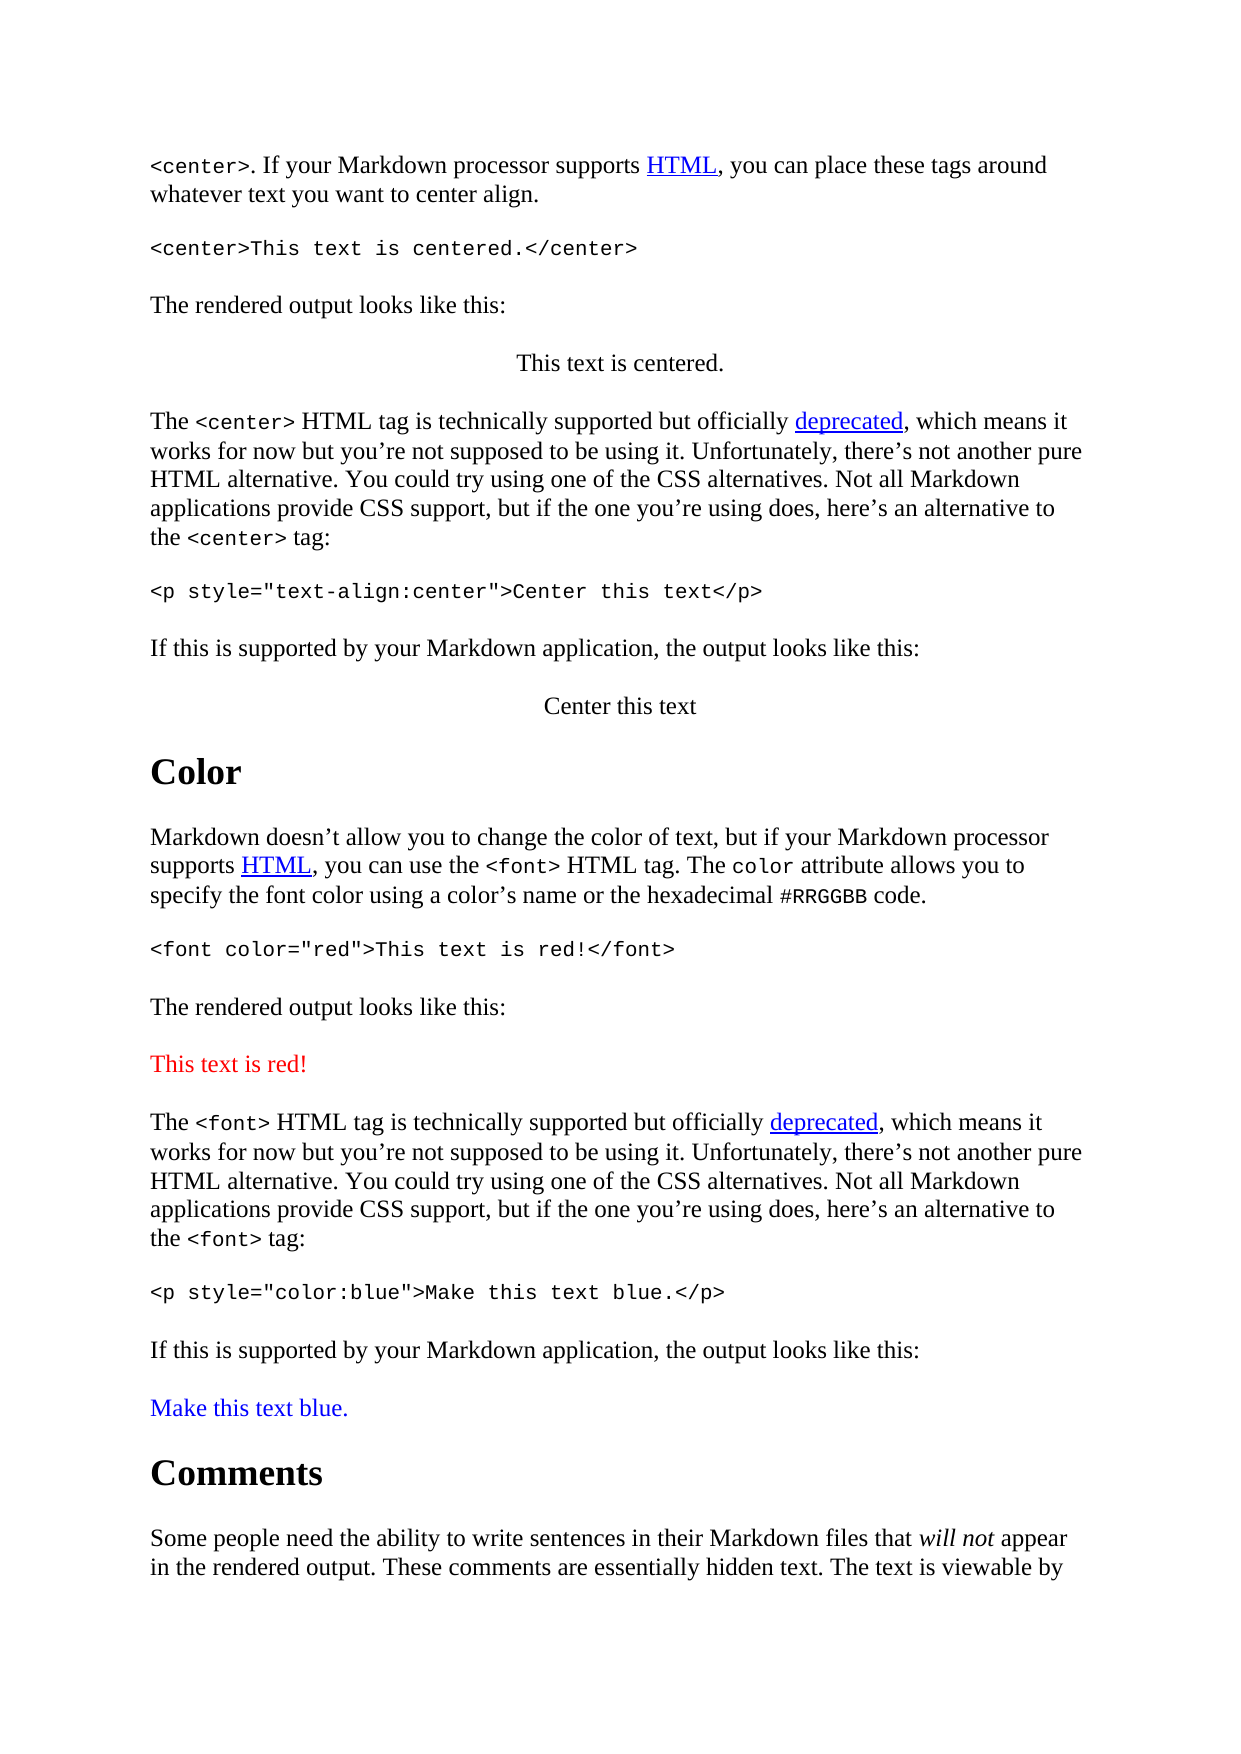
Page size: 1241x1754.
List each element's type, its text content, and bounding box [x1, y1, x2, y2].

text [150, 1523, 1090, 1580]
text The <font> HTML tag is technically supported but officially deprecated, which means it works for now but you’re not supposed to be using it. Unfortunately, there’s not another pure HTML alternative. You could try using one of the CSS alternatives. Not all Markdown applications provide CSS support, but if the one you’re using does, here’s an alternative to the <font> tag: [150, 1107, 1090, 1253]
text <font color="red">This text is red!</font> [150, 939, 1090, 962]
text This text is red! [150, 1049, 1090, 1078]
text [150, 150, 1090, 208]
text Center this text [150, 691, 1090, 720]
text If this is supported by your Markdown application, the output looks like this: [150, 1335, 1090, 1363]
text Markdown doesn’t allow you to change the color of text, but if your Markdown processor supports HTML, you can use the <font> HTML tag. The color attribute allows you to specify the font color using a color’s name or the hexadecimal #RRGGBB code. [150, 822, 1090, 909]
text <p style="color:blue">Make this text blue.</p> [150, 1282, 1090, 1306]
text The rendered output looks like this: [150, 290, 1090, 319]
text Make this text blue. [150, 1393, 1090, 1421]
text <p style="text-align:center">Center this text</p> [150, 581, 1090, 604]
text Comments [150, 1451, 1090, 1494]
text This text is centered. [150, 348, 1090, 377]
text <center>This text is centered.</center> [150, 237, 1090, 261]
text The <center> HTML tag is technically supported but officially deprecated, which means it works for now but you’re not supposed to be using it. Unfortunately, there’s not another pure HTML alternative. You could try using one of the CSS alternatives. Not all Markdown applications provide CSS support, but if the one you’re using does, here’s an alternative to the <center> tag: [150, 406, 1090, 552]
text The rendered output looks like this: [150, 992, 1090, 1020]
text Color [150, 749, 1090, 792]
text If this is supported by your Markdown application, the output looks like this: [150, 633, 1090, 662]
